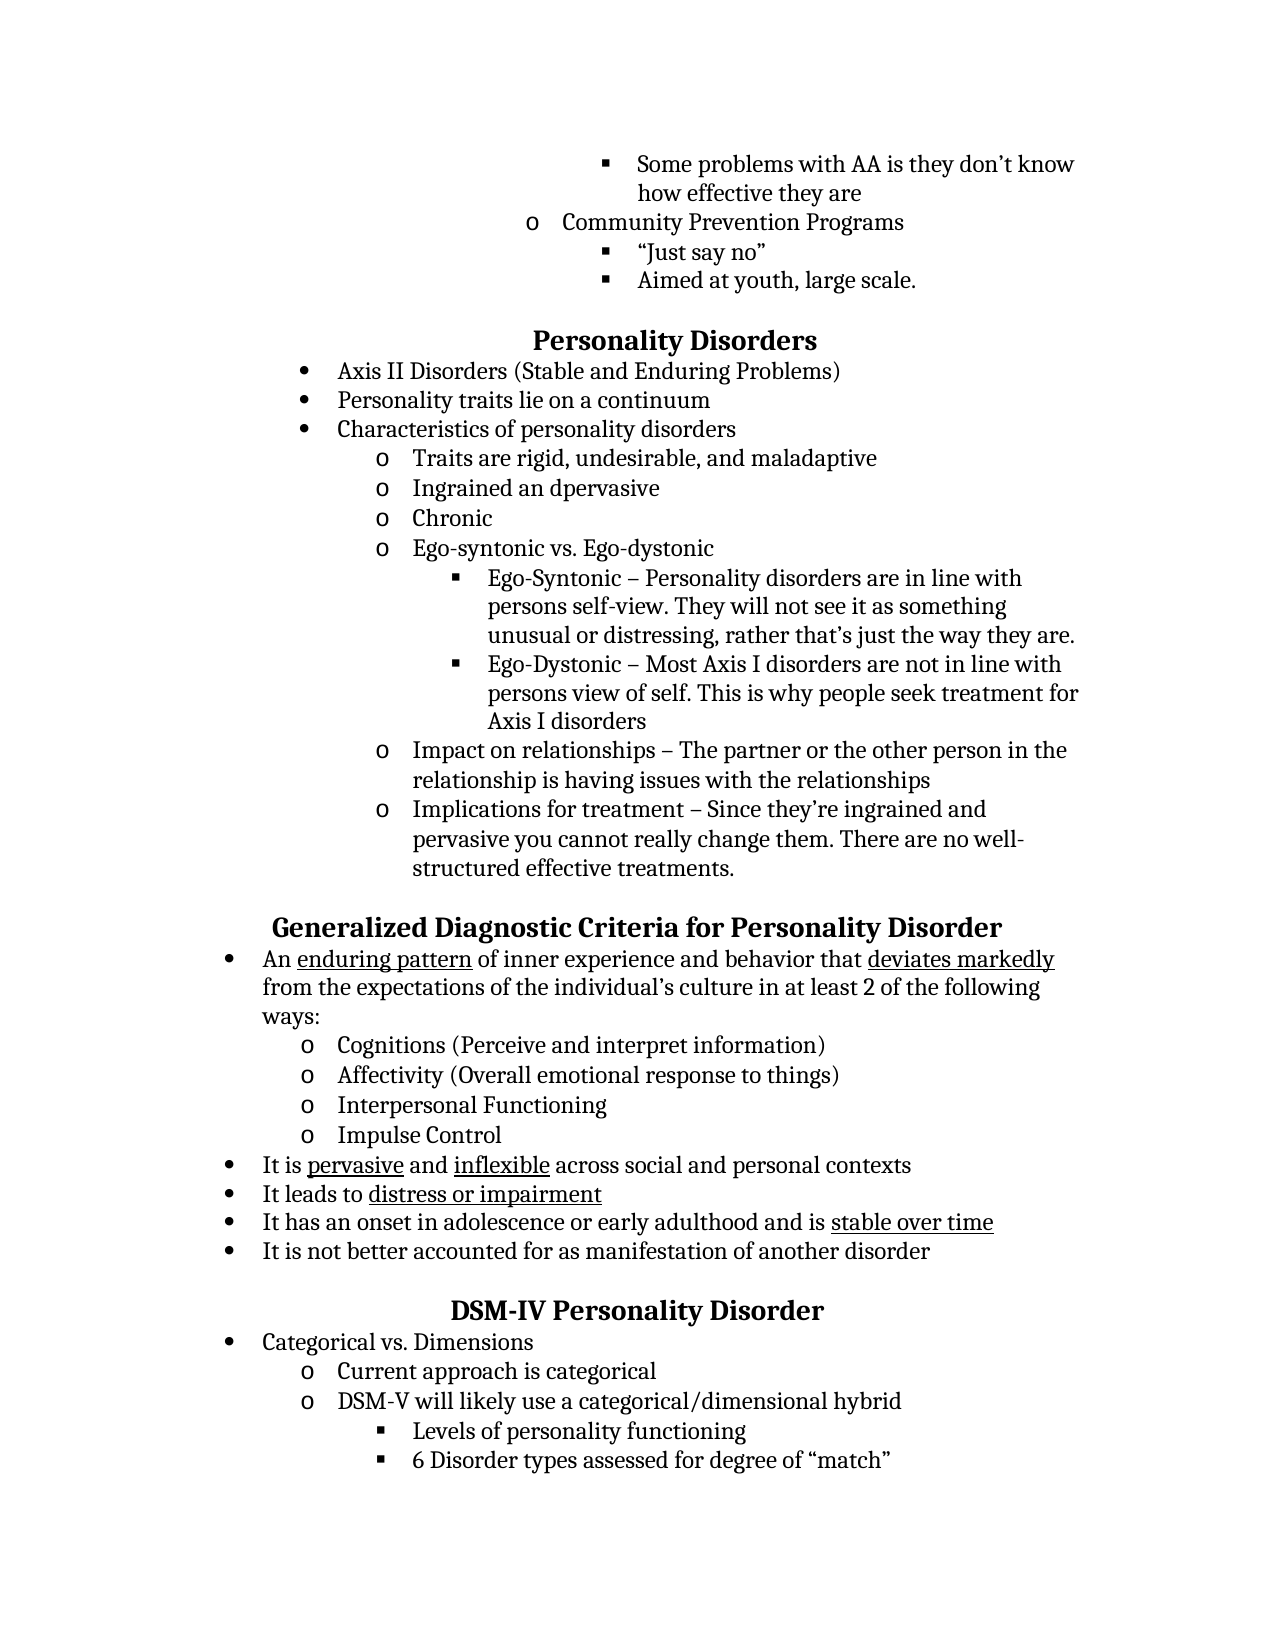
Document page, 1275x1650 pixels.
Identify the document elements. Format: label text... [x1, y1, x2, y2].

list Personality traits lie on a continuum [300, 386, 1087, 415]
list Impulse Control [300, 1121, 1087, 1151]
list Implications for treatment – Since they’re ingrained and pervasive you cannot really change them. There are no well-structured effective treatments. [375, 795, 1087, 882]
list It has an onset in adolescence or early adulthood and is stable over time [225, 1208, 1087, 1237]
list Personality Disorders [262, 324, 1087, 357]
list “Just say no” [600, 237, 1087, 266]
list Traits are rigid, undesirable, and maladaptive [375, 443, 1087, 473]
list Ingrained an dpervasive [375, 473, 1087, 503]
list Levels of personality functioning [375, 1417, 1087, 1446]
list Ego-Syntonic – Personality disorders are in line with persons self-view. They will not see it as something unusual or distressing, rather that’s just the way they are. [450, 563, 1087, 650]
list Categorical vs. Dimensions [225, 1328, 1087, 1357]
list Impact on relationships – The partner or the other person in the relationship is having issues with the relationships [375, 736, 1087, 795]
list It is pervasive and inflexible across social and personal contexts [225, 1151, 1087, 1179]
list An enduring pattern of inner experience and behavior that deviates markedly from the expectations of the individual’s culture in at least 2 of the following ways: [225, 944, 1087, 1031]
list 6 Disorder types assessed for degree of “match” [375, 1446, 1087, 1474]
list Interpersonal Functioning [300, 1091, 1087, 1121]
list Community Prevention Programs [525, 207, 1087, 237]
list Affectivity (Overall emotional response to things) [300, 1061, 1087, 1091]
list Ego-syntonic vs. Ego-dystonic [375, 533, 1087, 563]
list Characteristics of personality disorders [300, 415, 1087, 443]
text DSM-IV Personality Disorder [187, 1294, 1087, 1328]
list Current approach is categorical [300, 1357, 1087, 1387]
list Chronic [375, 503, 1087, 533]
text Generalized Diagnostic Criteria for Personality Disorder [187, 911, 1087, 944]
list It is not better accounted for as manifestation of another disorder [225, 1237, 1087, 1266]
list Aimed at youth, large scale. [600, 266, 1087, 295]
list Ego-Dystonic – Most Axis I disorders are not in line with persons view of self. This is why people seek treatment for Axis I disorders [450, 650, 1087, 736]
list DSM-V will likely use a categorical/dimensional hybrid [300, 1387, 1087, 1417]
list Axis II Disorders (Stable and Enduring Problems) [300, 357, 1087, 386]
list Some problems with AA is they don’t know how effective they are [600, 150, 1087, 207]
list Cognitions (Perceive and interpret information) [300, 1031, 1087, 1061]
list It leads to distress or impairment [225, 1179, 1087, 1208]
